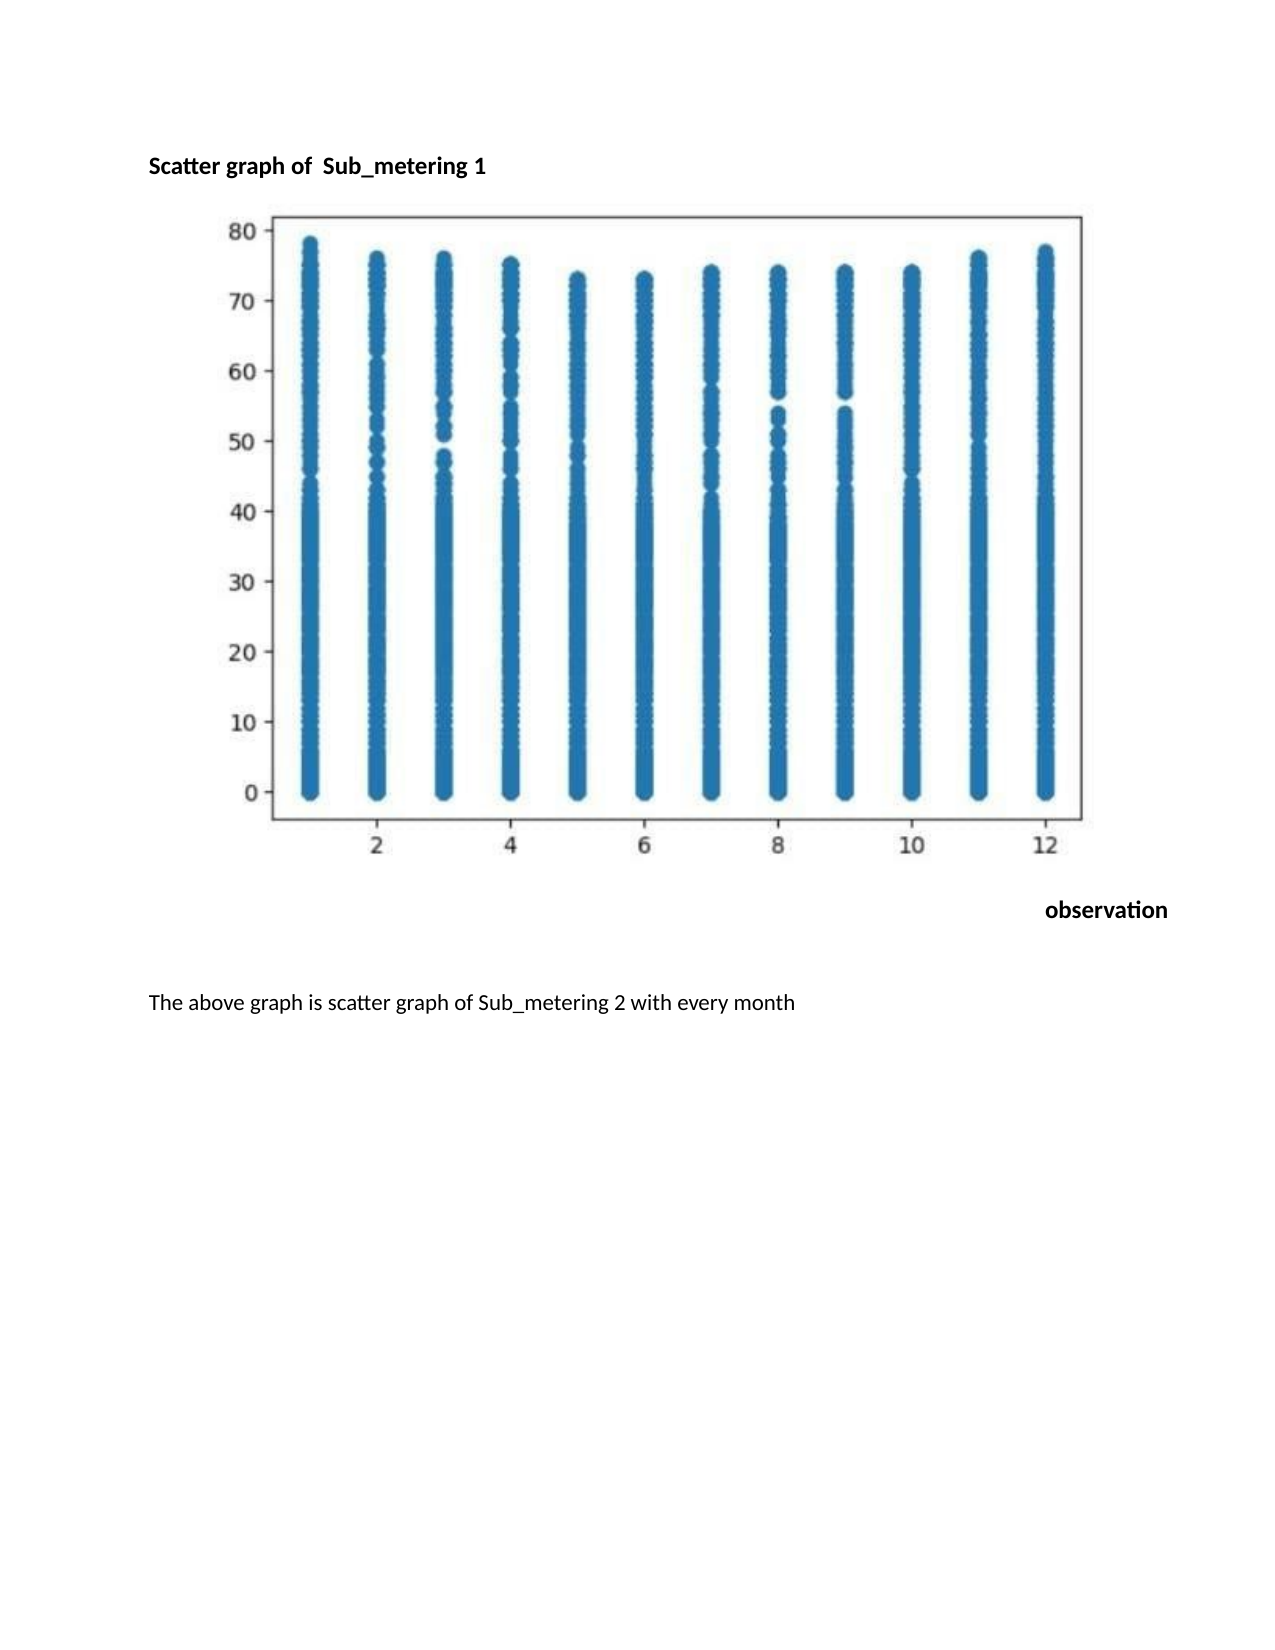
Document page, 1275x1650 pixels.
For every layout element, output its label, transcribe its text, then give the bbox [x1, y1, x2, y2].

subtitle Scatter graph of Sub_metering 1 [148, 150, 1146, 181]
text The above graph is scatter graph of Sub_metering 2 with every month [148, 988, 1127, 1017]
picture [155, 192, 1169, 882]
